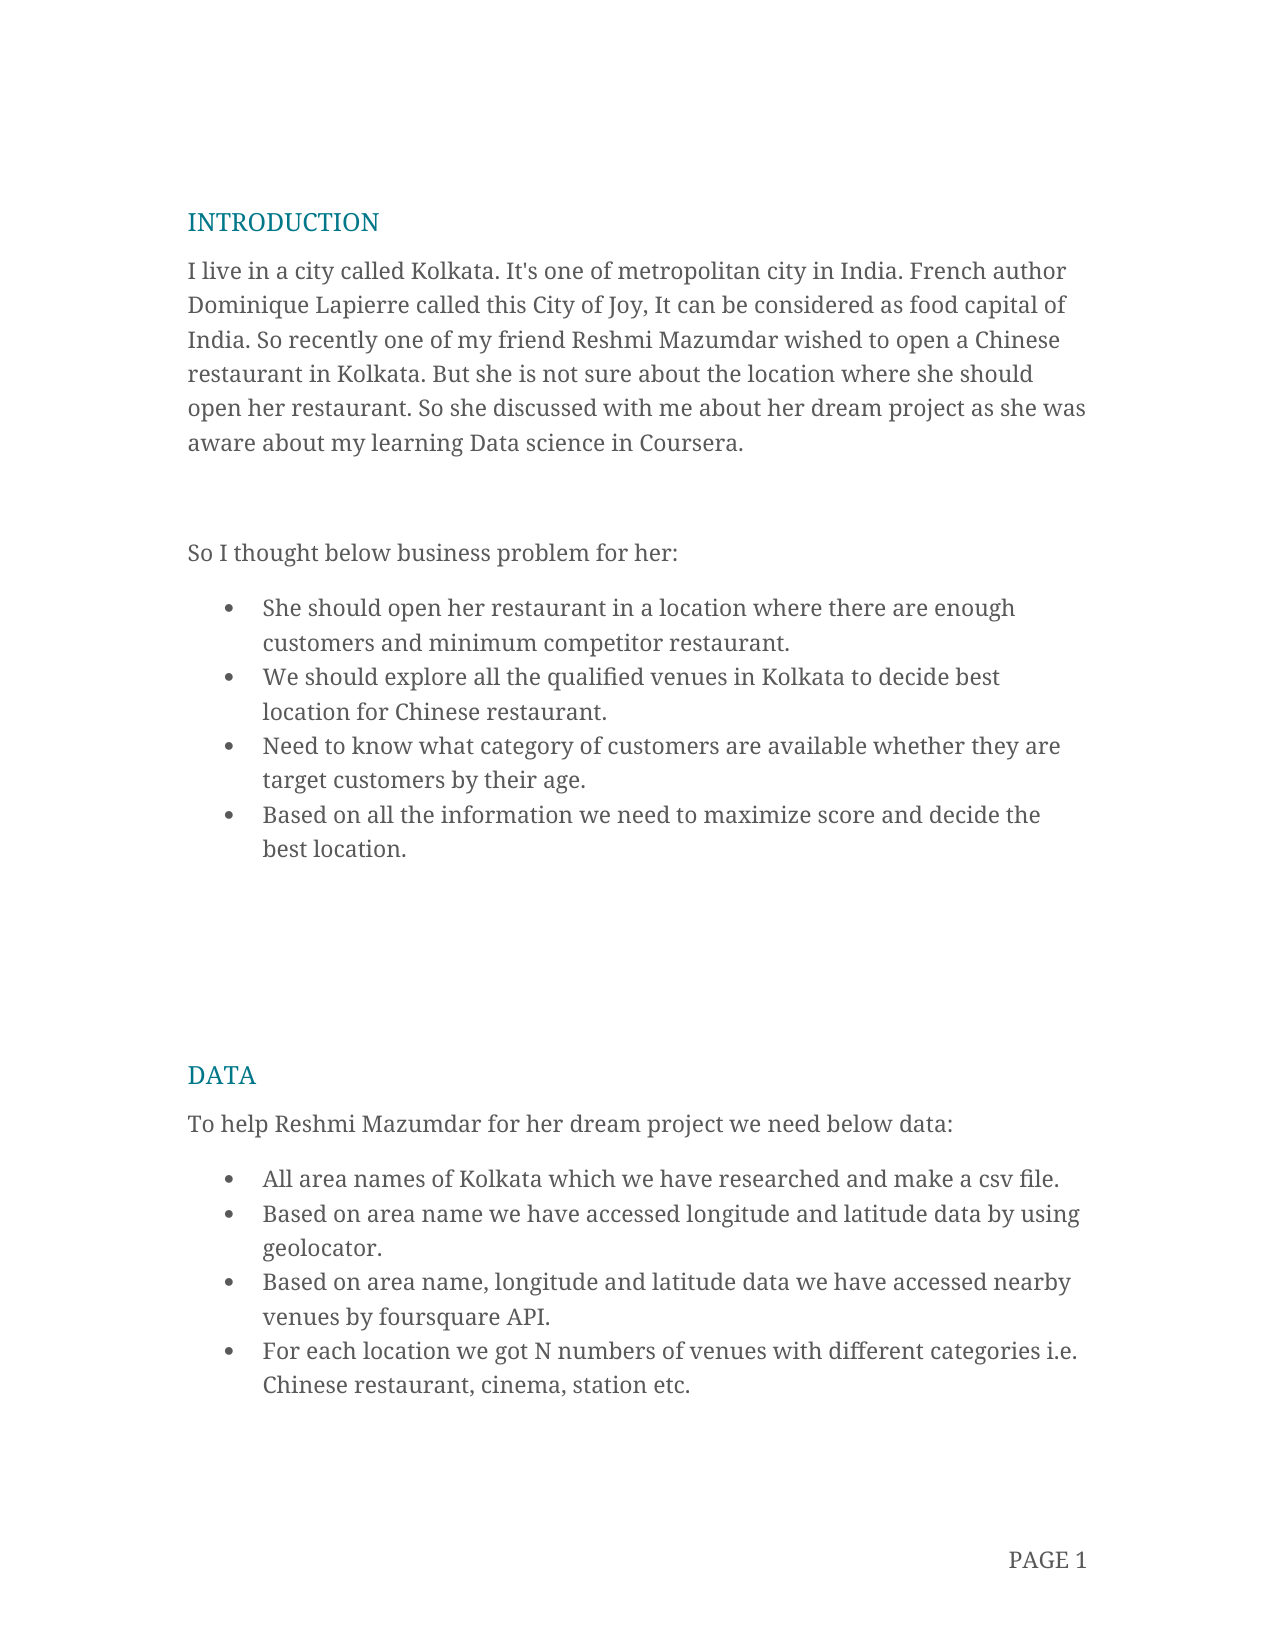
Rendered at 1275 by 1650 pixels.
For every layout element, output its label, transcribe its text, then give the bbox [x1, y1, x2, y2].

subtitle Introduction [187, 205, 1087, 239]
text I live in a city called Kolkata. It's one of metropolitan city in India. French author Dominique Lapierre called this City of Joy, It can be considered as food capital of India. So recently one of my friend Reshmi Mazumdar wished to open a Chinese restaurant in Kolkata. But she is not sure about the location where she should open her restaurant. So she discussed with me about her dream project as she was aware about my learning Data science in Coursera. [187, 255, 1087, 458]
text To help Reshmi Mazumdar for her dream project we need below data: [187, 1108, 1087, 1139]
list Need to know what category of customers are available whether they are target customers by their age. [225, 730, 1087, 796]
list All area names of Kolkata which we have researched and make a csv file. [225, 1163, 1087, 1194]
list She should open her restaurant in a location where there are enough customers and minimum competitor restaurant. [225, 592, 1087, 658]
list For each location we got N numbers of venues with different categories i.e. Chinese restaurant, cinema, station etc. [225, 1335, 1087, 1401]
list We should explore all the qualified venues in Kolkata to decide best location for Chinese restaurant. [225, 661, 1087, 727]
subtitle DATA [187, 1058, 1087, 1092]
list Based on area name we have accessed longitude and latitude data by using geolocator. [225, 1197, 1087, 1263]
list Based on all the information we need to maximize score and decide the best location. [225, 799, 1087, 864]
text So I thought below business problem for her: [187, 537, 1087, 568]
list Based on area name, longitude and latitude data we have accessed nearby venues by foursquare API. [225, 1266, 1087, 1332]
